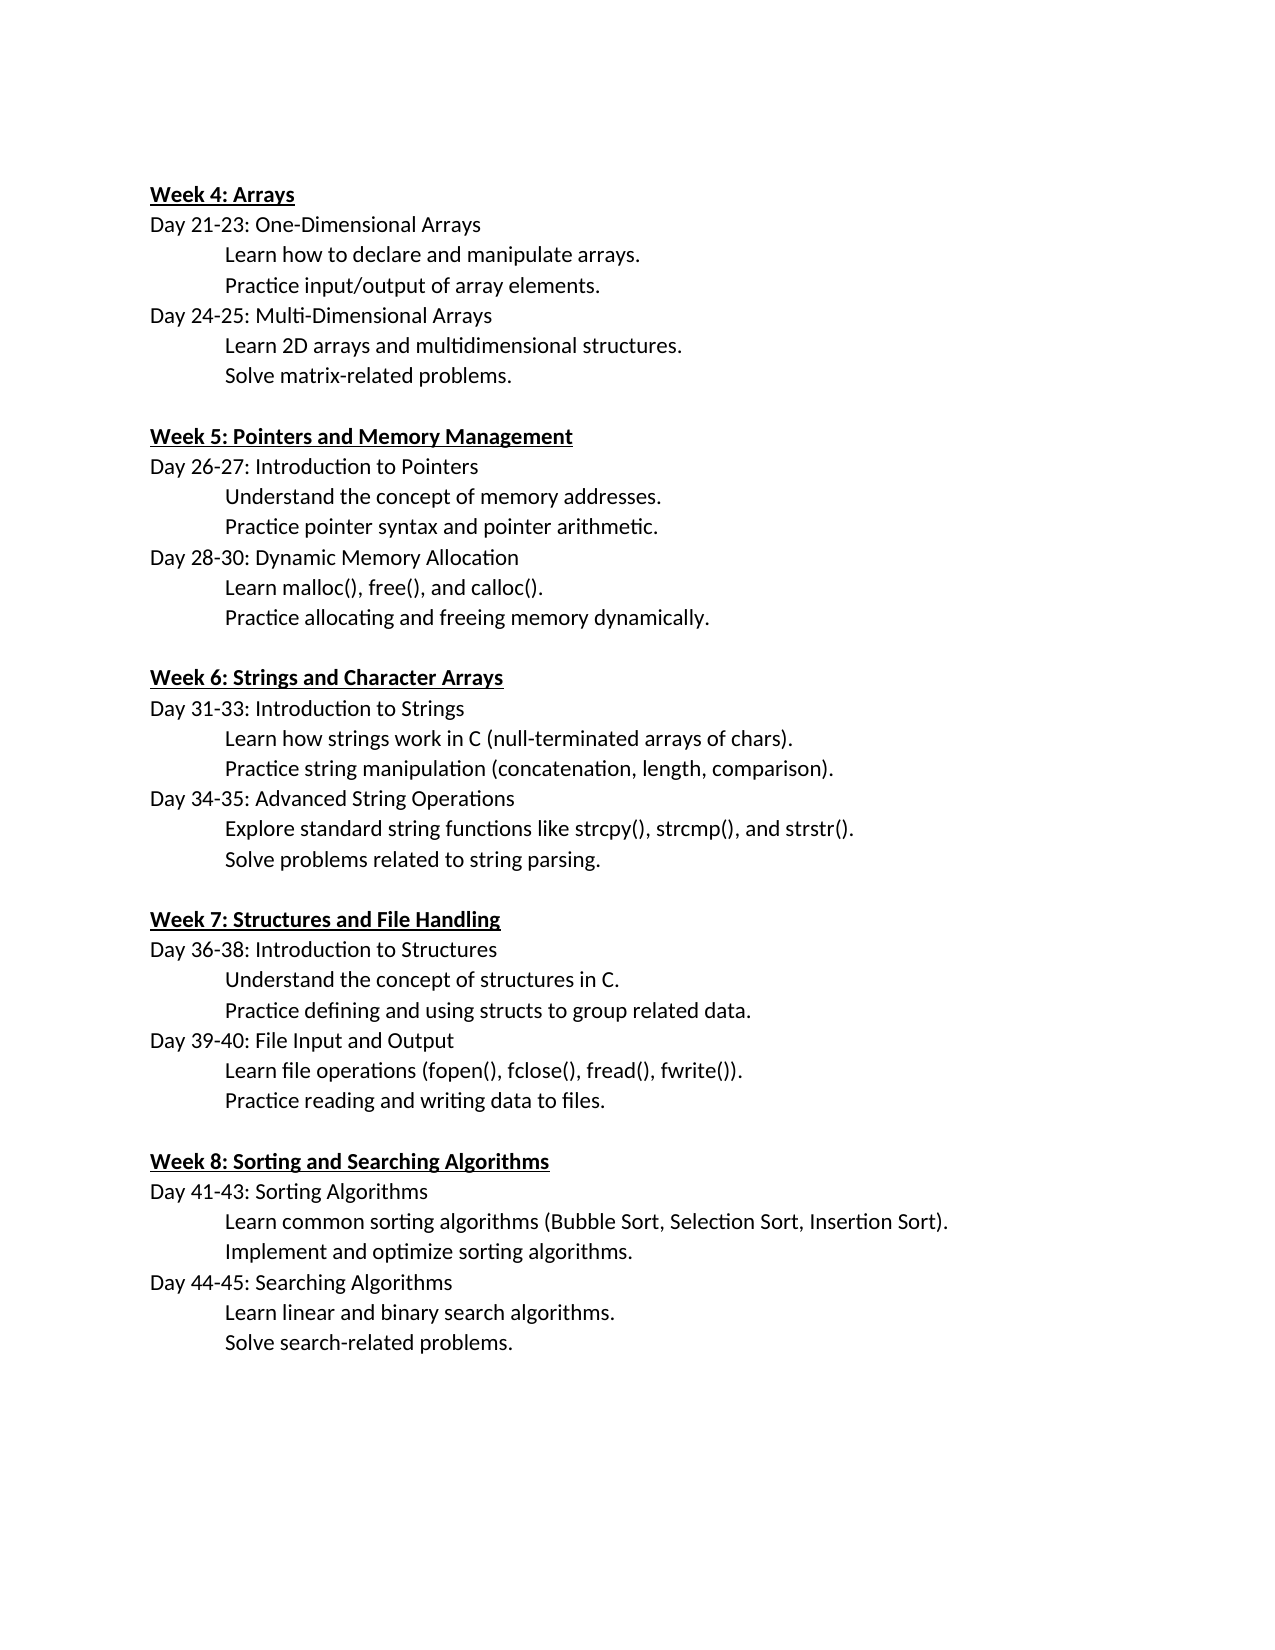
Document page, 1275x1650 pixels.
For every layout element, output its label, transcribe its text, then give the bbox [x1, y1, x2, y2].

text Learn 2D arrays and multidimensional structures. [150, 331, 1125, 359]
text Learn common sorting algorithms (Bubble Sort, Selection Sort, Insertion Sort). [150, 1207, 1125, 1235]
text Explore standard string functions like strcpy(), strcmp(), and strstr(). [150, 814, 1125, 843]
text Practice input/output of array elements. [150, 271, 1125, 299]
text Learn malloc(), free(), and calloc(). [150, 573, 1125, 601]
text Solve matrix-related problems. [150, 361, 1125, 389]
text Week 5: Pointers and Memory Management [150, 422, 1125, 450]
text Solve problems related to string parsing. [150, 845, 1125, 873]
text Solve search-related problems. [150, 1328, 1125, 1356]
text Day 26-27: Introduction to Pointers [150, 452, 1125, 480]
text Learn file operations (fopen(), fclose(), fread(), fwrite()). [150, 1056, 1125, 1084]
text Understand the concept of structures in C. [150, 966, 1125, 994]
text Day 41-43: Sorting Algorithms [150, 1177, 1125, 1205]
text Practice string manipulation (concatenation, length, comparison). [150, 754, 1125, 782]
text Day 24-25: Multi-Dimensional Arrays [150, 301, 1125, 329]
text Practice pointer syntax and pointer arithmetic. [150, 512, 1125, 541]
text Practice allocating and freeing memory dynamically. [150, 603, 1125, 631]
text Day 21-23: One-Dimensional Arrays [150, 210, 1125, 238]
text Day 36-38: Introduction to Structures [150, 935, 1125, 963]
text Learn linear and binary search algorithms. [150, 1298, 1125, 1326]
text Week 7: Structures and File Handling [150, 905, 1125, 933]
text Implement and optimize sorting algorithms. [150, 1237, 1125, 1266]
text Understand the concept of memory addresses. [150, 482, 1125, 510]
text Week 8: Sorting and Searching Algorithms [150, 1147, 1125, 1175]
text Day 34-35: Advanced String Operations [150, 784, 1125, 812]
text Practice defining and using structs to group related data. [150, 996, 1125, 1024]
text Day 44-45: Searching Algorithms [150, 1268, 1125, 1296]
text Day 39-40: File Input and Output [150, 1026, 1125, 1054]
text Learn how to declare and manipulate arrays. [150, 241, 1125, 269]
text Learn how strings work in C (null-terminated arrays of chars). [150, 724, 1125, 752]
text Day 28-30: Dynamic Memory Allocation [150, 543, 1125, 571]
text Practice reading and writing data to files. [150, 1086, 1125, 1114]
text Week 6: Strings and Character Arrays [150, 663, 1125, 692]
text Day 31-33: Introduction to Strings [150, 694, 1125, 722]
text Week 4: Arrays [150, 180, 1125, 208]
